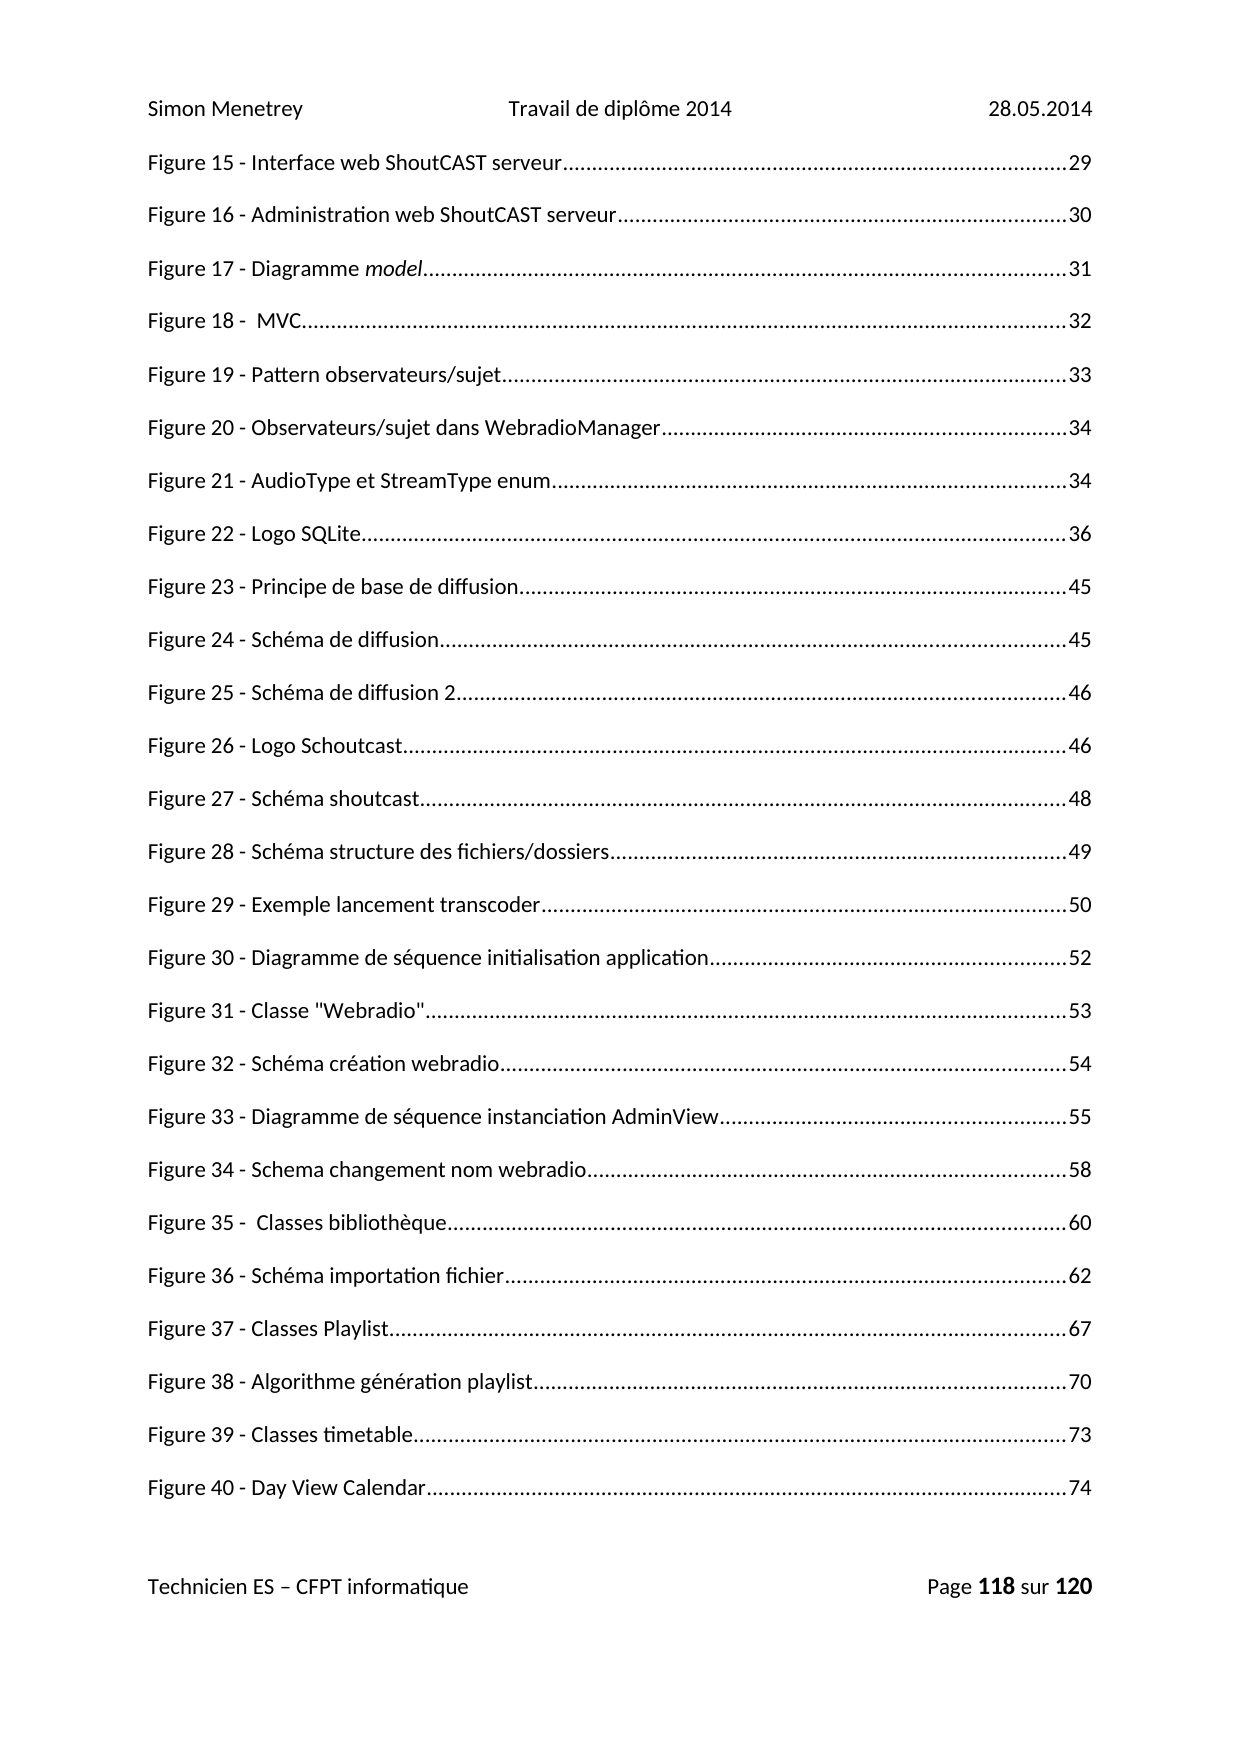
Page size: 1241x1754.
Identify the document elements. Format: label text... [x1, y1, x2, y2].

text Figure 33 - Diagramme de séquence instanciation AdminView 55 [148, 1102, 1093, 1130]
text Figure 19 - Pattern observateurs/sujet 33 [148, 360, 1093, 388]
text Figure 16 - Administration web ShoutCAST serveur 30 [148, 201, 1093, 229]
text Figure 15 - Interface web ShoutCAST serveur 29 [148, 148, 1093, 176]
text Figure 39 - Classes timetable 73 [148, 1420, 1093, 1448]
text Figure 30 - Diagramme de séquence initialisation application 52 [148, 943, 1093, 971]
text Figure 40 - Day View Calendar 74 [148, 1473, 1093, 1501]
text Figure 26 - Logo Schoutcast 46 [148, 731, 1093, 759]
text Figure 24 - Schéma de diffusion 45 [148, 625, 1093, 653]
text Figure 21 - AudioType et StreamType enum 34 [148, 466, 1093, 494]
text Figure 31 - Classe "Webradio" 53 [148, 996, 1093, 1024]
text Figure 27 - Schéma shoutcast 48 [148, 784, 1093, 812]
text Figure 17 - Diagramme model 31 [148, 254, 1093, 282]
text Figure 28 - Schéma structure des fichiers/dossiers 49 [148, 837, 1093, 865]
text Figure 35 - Classes bibliothèque 60 [148, 1208, 1093, 1236]
text Figure 37 - Classes Playlist 67 [148, 1314, 1093, 1342]
text Figure 23 - Principe de base de diffusion 45 [148, 572, 1093, 600]
text Figure 20 - Observateurs/sujet dans WebradioManager 34 [148, 413, 1093, 441]
text Figure 38 - Algorithme génération playlist 70 [148, 1367, 1093, 1395]
text Figure 29 - Exemple lancement transcoder 50 [148, 890, 1093, 918]
text Figure 32 - Schéma création webradio 54 [148, 1049, 1093, 1077]
text Figure 34 - Schema changement nom webradio 58 [148, 1155, 1093, 1183]
text Figure 18 - MVC 32 [148, 307, 1093, 335]
text Figure 25 - Schéma de diffusion 2 46 [148, 678, 1093, 706]
text Figure 36 - Schéma importation fichier 62 [148, 1261, 1093, 1289]
text Figure 22 - Logo SQLite 36 [148, 519, 1093, 547]
